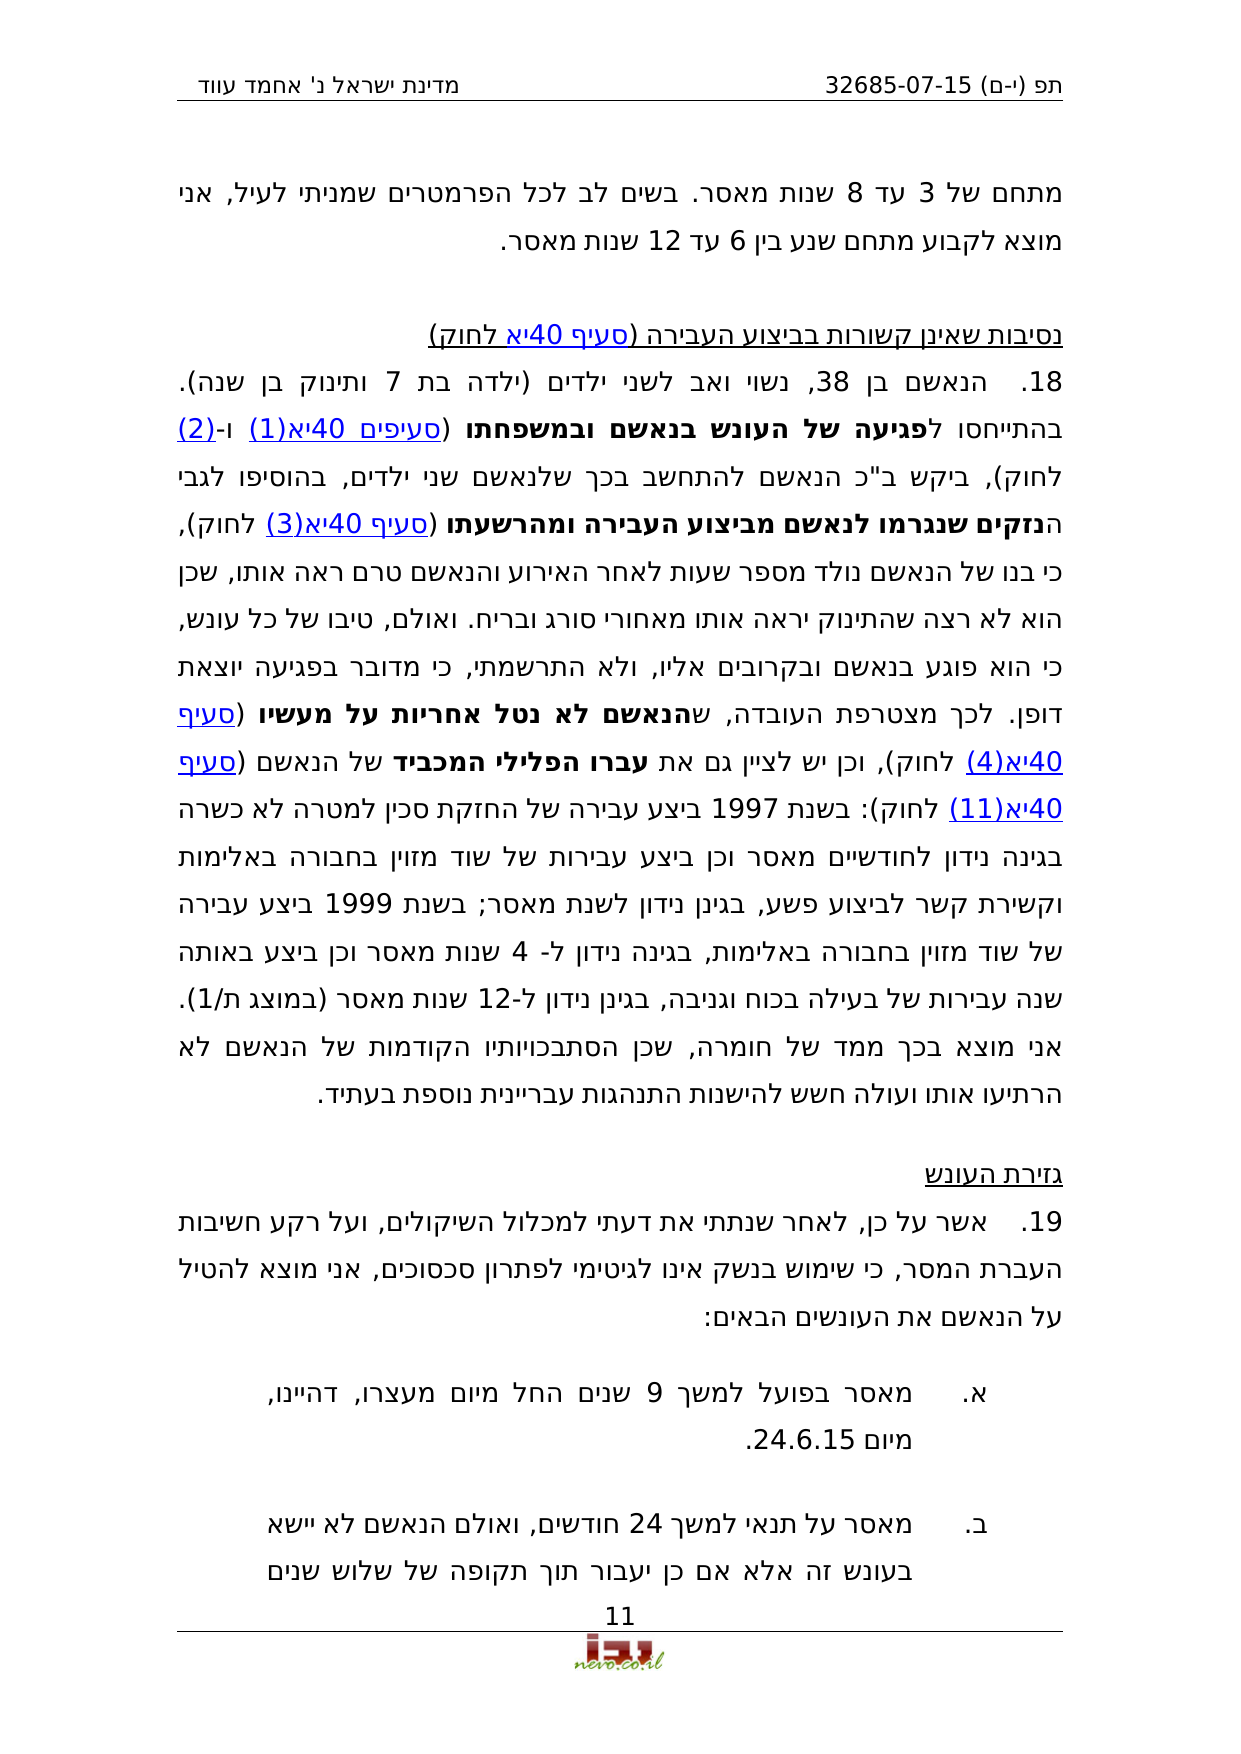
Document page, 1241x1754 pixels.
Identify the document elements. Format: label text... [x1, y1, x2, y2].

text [266, 1508, 988, 1587]
text גזירת העונש [177, 1158, 1063, 1190]
text 19. אשר על כן, לאחר שנתתי את דעתי למכלול השיקולים, ועל רקע חשיבות העברת המסר, כי שימוש בנשק אינו לגיטימי לפתרון סכסוכים, אני מוצא להטיל על הנאשם את העונשים הבאים: [177, 1206, 1063, 1332]
text נסיבות שאינן קשורות בביצוע העבירה (סעיף 40יא לחוק) [177, 319, 1063, 351]
text א. מאסר בפועל למשך 9 שנים החל מיום מעצרו, דהיינו, מיום 24.6.15. [266, 1377, 988, 1456]
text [177, 177, 1063, 256]
text 18. הנאשם בן 38, נשוי ואב לשני ילדים (ילדה בת 7 ותינוק בן שנה). בהתייחסו לפגיעה של העונש בנאשם ובמשפחתו (סעיפים 40יא(1) ו-(2) לחוק), ביקש ב"כ הנאשם להתחשב בכך שלנאשם שני ילדים, בהוסיפו לגבי הנזקים שנגרמו לנאשם מביצוע העבירה ומהרשעתו (סעיף 40יא(3) לחוק), כי בנו של הנאשם נולד מספר שעות לאחר האירוע והנאשם טרם ראה אותו, שכן הוא לא רצה שהתינוק יראה אותו מאחורי סורג ובריח. ואולם, טיבו של כל עונש, כי הוא פוגע בנאשם ובקרובים אליו, ולא התרשמתי, כי מדובר בפגיעה יוצאת דופן. לכך מצטרפת העובדה, שהנאשם לא נטל אחריות על מעשיו (סעיף 40יא(4) לחוק), וכן יש לציין גם את עברו הפלילי המכביד של הנאשם (סעיף 40יא(11) לחוק): בשנת 1997 ביצע עבירה של החזקת סכין למטרה לא כשרה בגינה נידון לחודשיים מאסר וכן ביצע עבירות של שוד מזוין בחבורה באלימות וקשירת קשר לביצוע פשע, בגינן נידון לשנת מאסר; בשנת 1999 ביצע עבירה של שוד מזוין בחבורה באלימות, בגינה נידון ל- 4 שנות מאסר וכן ביצע באותה שנה עבירות של בעילה בכוח וגניבה, בגינן נידון ל-12 שנות מאסר (במוצג ת/1). אני מוצא בכך ממד של חומרה, שכן הסתבכויותיו הקודמות של הנאשם לא הרתיעו אותו ועולה חשש להישנות התנהגות עבריינית נוספת בעתיד. [177, 366, 1063, 1110]
picture [574, 1633, 666, 1671]
